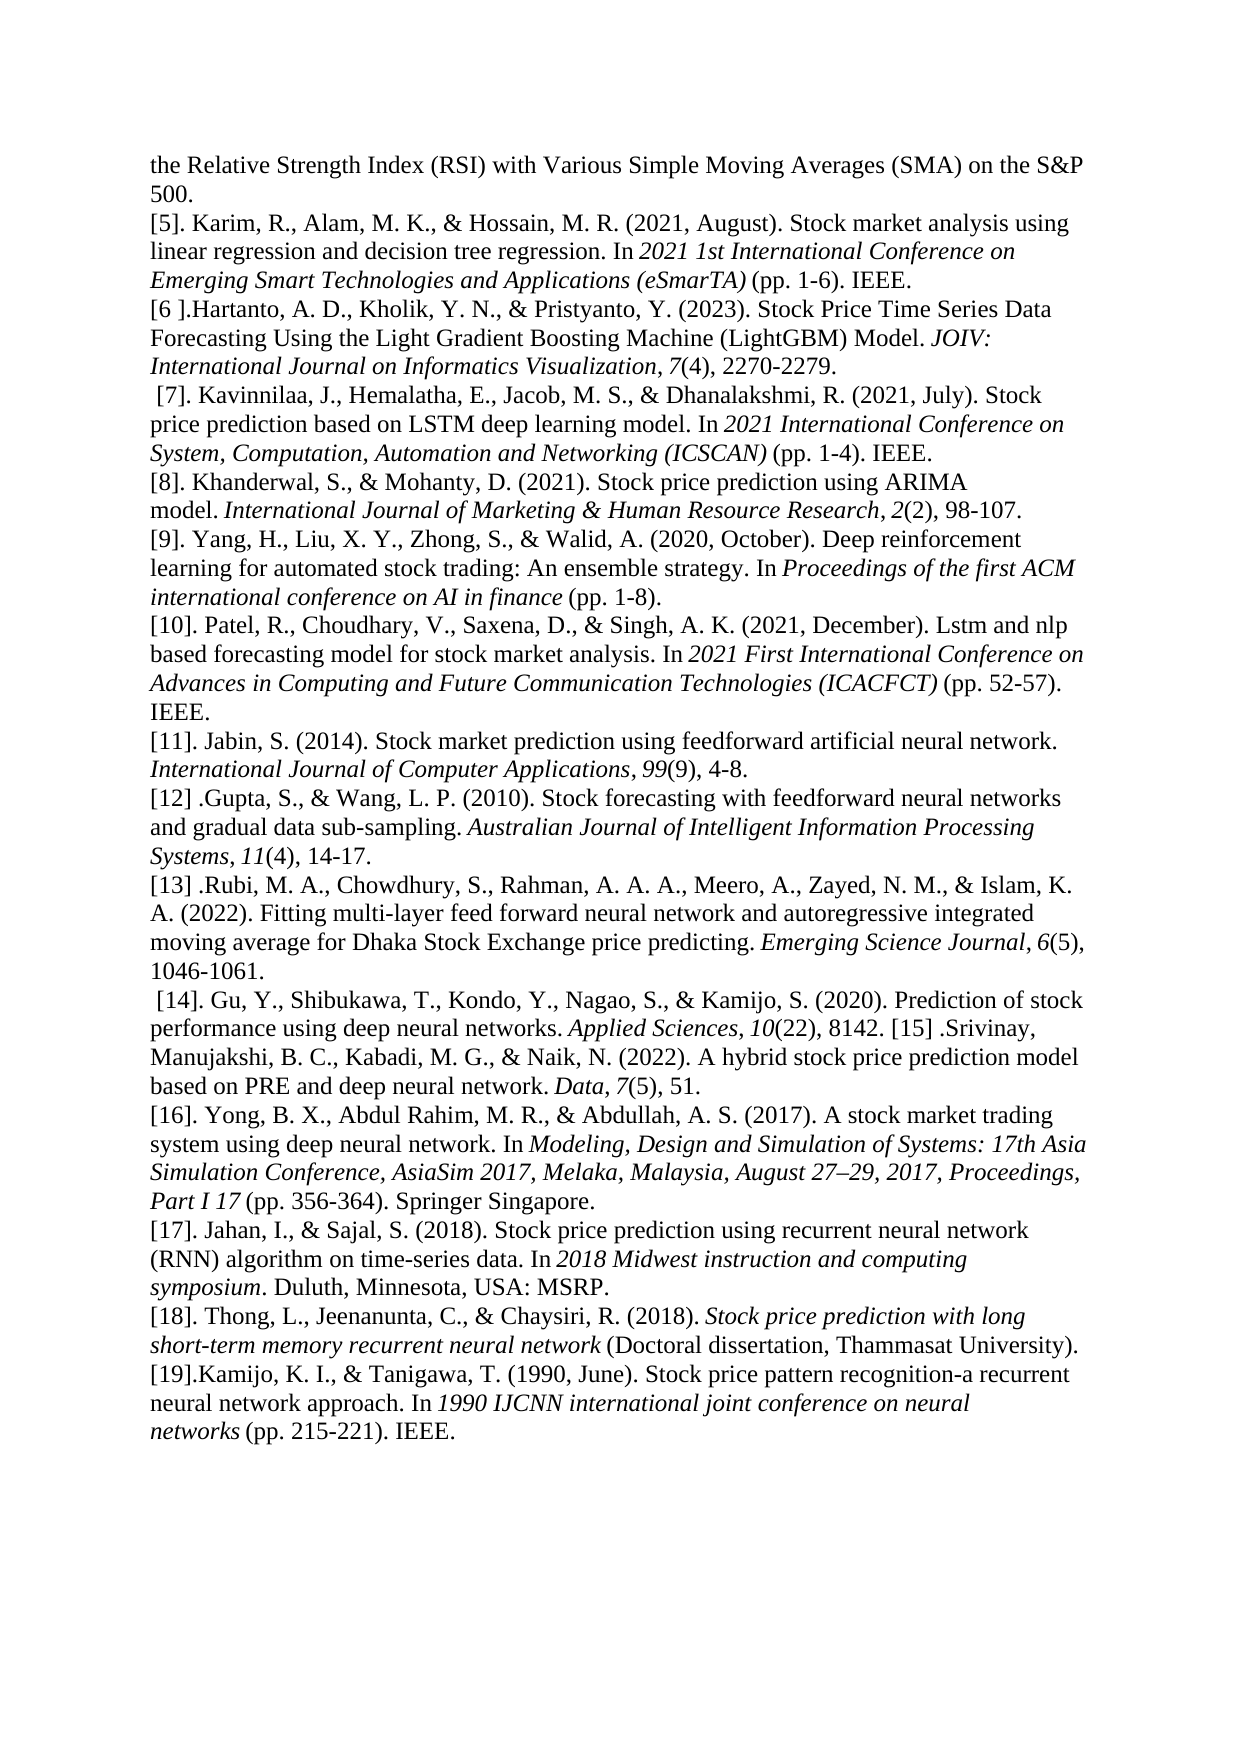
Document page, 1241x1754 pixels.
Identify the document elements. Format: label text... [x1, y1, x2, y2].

text [18]. Thong, L., Jeenanunta, C., & Chaysiri, R. (2018). Stock price prediction with long short-term memory recurrent neural network (Doctoral dissertation, Thammasat University). [150, 1301, 1090, 1359]
text [14]. Gu, Y., Shibukawa, T., Kondo, Y., Nagao, S., & Kamijo, S. (2020). Prediction of stock performance using deep neural networks. Applied Sciences, 10(22), 8142. [15] .Srivinay, Manujakshi, B. C., Kabadi, M. G., & Naik, N. (2022). A hybrid stock price prediction model based on PRE and deep neural network. Data, 7(5), 51. [150, 985, 1090, 1100]
text [7]. Kavinnilaa, J., Hemalatha, E., Jacob, M. S., & Dhanalakshmi, R. (2021, July). Stock price prediction based on LSTM deep learning model. In 2021 International Conference on System, Computation, Automation and Networking (ICSCAN) (pp. 1-4). IEEE. [150, 380, 1090, 467]
text [11]. Jabin, S. (2014). Stock market prediction using feedforward artificial neural network. International Journal of Computer Applications, 99(9), 4-8. [150, 726, 1090, 783]
text [12] .Gupta, S., & Wang, L. P. (2010). Stock forecasting with feedforward neural networks and gradual data sub-sampling. Australian Journal of Intelligent Information Processing Systems, 11(4), 14-17. [150, 783, 1090, 869]
text [13] .Rubi, M. A., Chowdhury, S., Rahman, A. A. A., Meero, A., Zayed, N. M., & Islam, K. A. (2022). Fitting multi-layer feed forward neural network and autoregressive integrated moving average for Dhaka Stock Exchange price predicting. Emerging Science Journal, 6(5), 1046-1061. [150, 870, 1090, 985]
text [9]. Yang, H., Liu, X. Y., Zhong, S., & Walid, A. (2020, October). Deep reinforcement learning for automated stock trading: An ensemble strategy. In Proceedings of the first ACM international conference on AI in finance (pp. 1-8). [150, 524, 1090, 611]
text [6 ].Hartanto, A. D., Kholik, Y. N., & Pristyanto, Y. (2023). Stock Price Time Series Data Forecasting Using the Light Gradient Boosting Machine (LightGBM) Model. JOIV: International Journal on Informatics Visualization, 7(4), 2270-2279. [150, 294, 1090, 380]
text [17]. Jahan, I., & Sajal, S. (2018). Stock price prediction using recurrent neural network (RNN) algorithm on time-series data. In 2018 Midwest instruction and computing symposium. Duluth, Minnesota, USA: MSRP. [150, 1215, 1090, 1301]
text [16]. Yong, B. X., Abdul Rahim, M. R., & Abdullah, A. S. (2017). A stock market trading system using deep neural network. In Modeling, Design and Simulation of Systems: 17th Asia Simulation Conference, AsiaSim 2017, Melaka, Malaysia, August 27–29, 2017, Proceedings, Part I 17 (pp. 356-364). Springer Singapore. [150, 1100, 1090, 1215]
text [19].Kamijo, K. I., & Tanigawa, T. (1990, June). Stock price pattern recognition-a recurrent neural network approach. In 1990 IJCNN international joint conference on neural networks (pp. 215-221). IEEE. [150, 1359, 1090, 1445]
text [10]. Patel, R., Choudhary, V., Saxena, D., & Singh, A. K. (2021, December). Lstm and nlp based forecasting model for stock market analysis. In 2021 First International Conference on Advances in Computing and Future Communication Technologies (ICACFCT) (pp. 52-57). IEEE. [150, 611, 1090, 726]
text [8]. Khanderwal, S., & Mohanty, D. (2021). Stock price prediction using ARIMA model. International Journal of Marketing & Human Resource Research, 2(2), 98-107. [150, 467, 1090, 524]
text [5]. Karim, R., Alam, M. K., & Hossain, M. R. (2021, August). Stock market analysis using linear regression and decision tree regression. In 2021 1st International Conference on Emerging Smart Technologies and Applications (eSmarTA) (pp. 1-6). IEEE. [150, 208, 1090, 294]
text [150, 150, 1090, 207]
